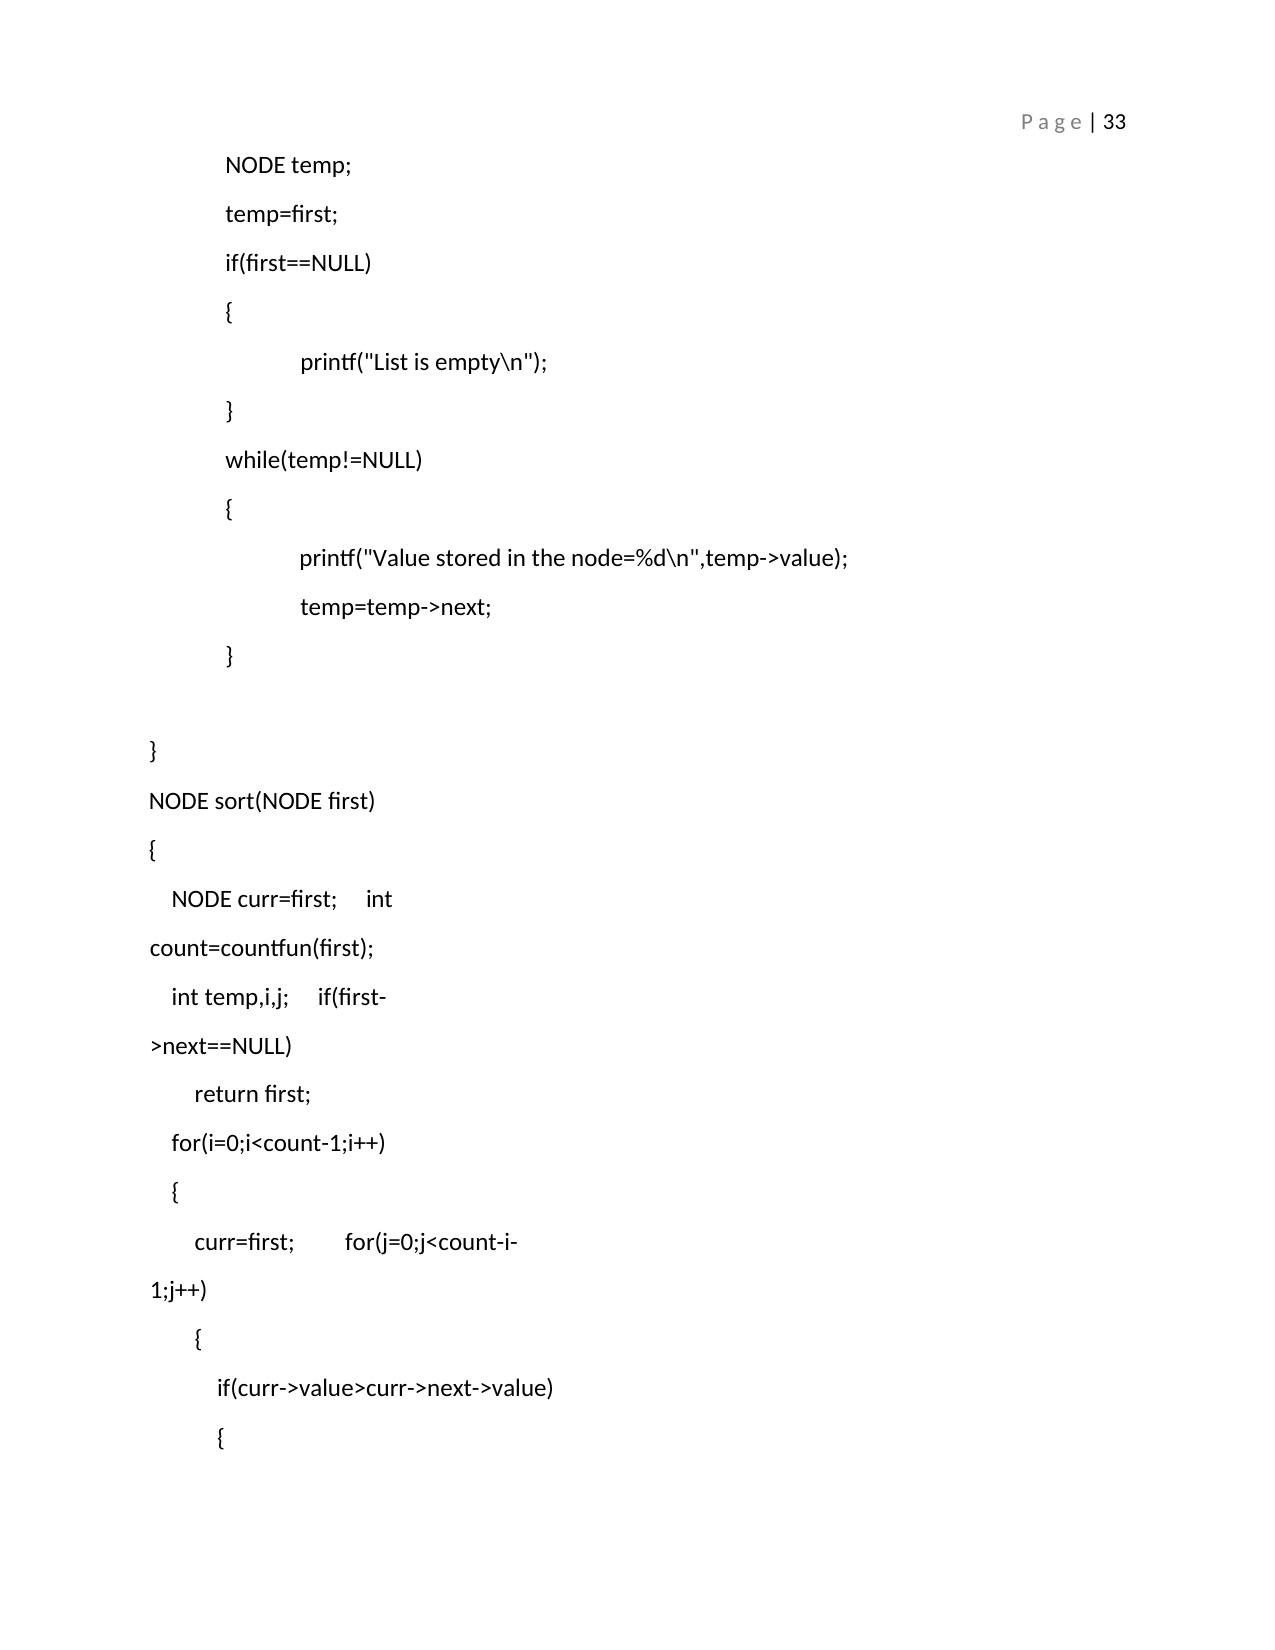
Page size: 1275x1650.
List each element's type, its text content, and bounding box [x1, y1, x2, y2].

text curr=first; for(j=0;j<count-i- 1;j++) [149, 1226, 518, 1305]
text while(temp!=NULL) [225, 444, 1160, 475]
text { [148, 834, 1160, 864]
text } [225, 640, 1160, 671]
text if(curr->value>curr->next->value) [217, 1372, 1160, 1403]
text { [194, 1323, 1160, 1354]
text NODE temp; temp=first; if(first==NULL) [225, 150, 374, 278]
text NODE curr=first; int count=countfun(first); [149, 883, 393, 963]
text { [217, 1422, 1160, 1452]
text printf("List is empty\n"); [300, 346, 1160, 376]
text >next==NULL) [149, 1030, 1160, 1061]
text { [225, 296, 1160, 327]
text int temp,i,j; if(first- [171, 981, 1160, 1012]
text NODE sort(NODE first) [148, 785, 1160, 815]
text } [148, 735, 1160, 766]
text return first; for(i=0;i<count-1;i++) [171, 1078, 388, 1158]
text { [225, 493, 1160, 524]
text } [225, 395, 1160, 425]
text printf("Value stored in the node=%d\n",temp->value); temp=temp->next; [299, 542, 850, 622]
text { [171, 1177, 1160, 1207]
